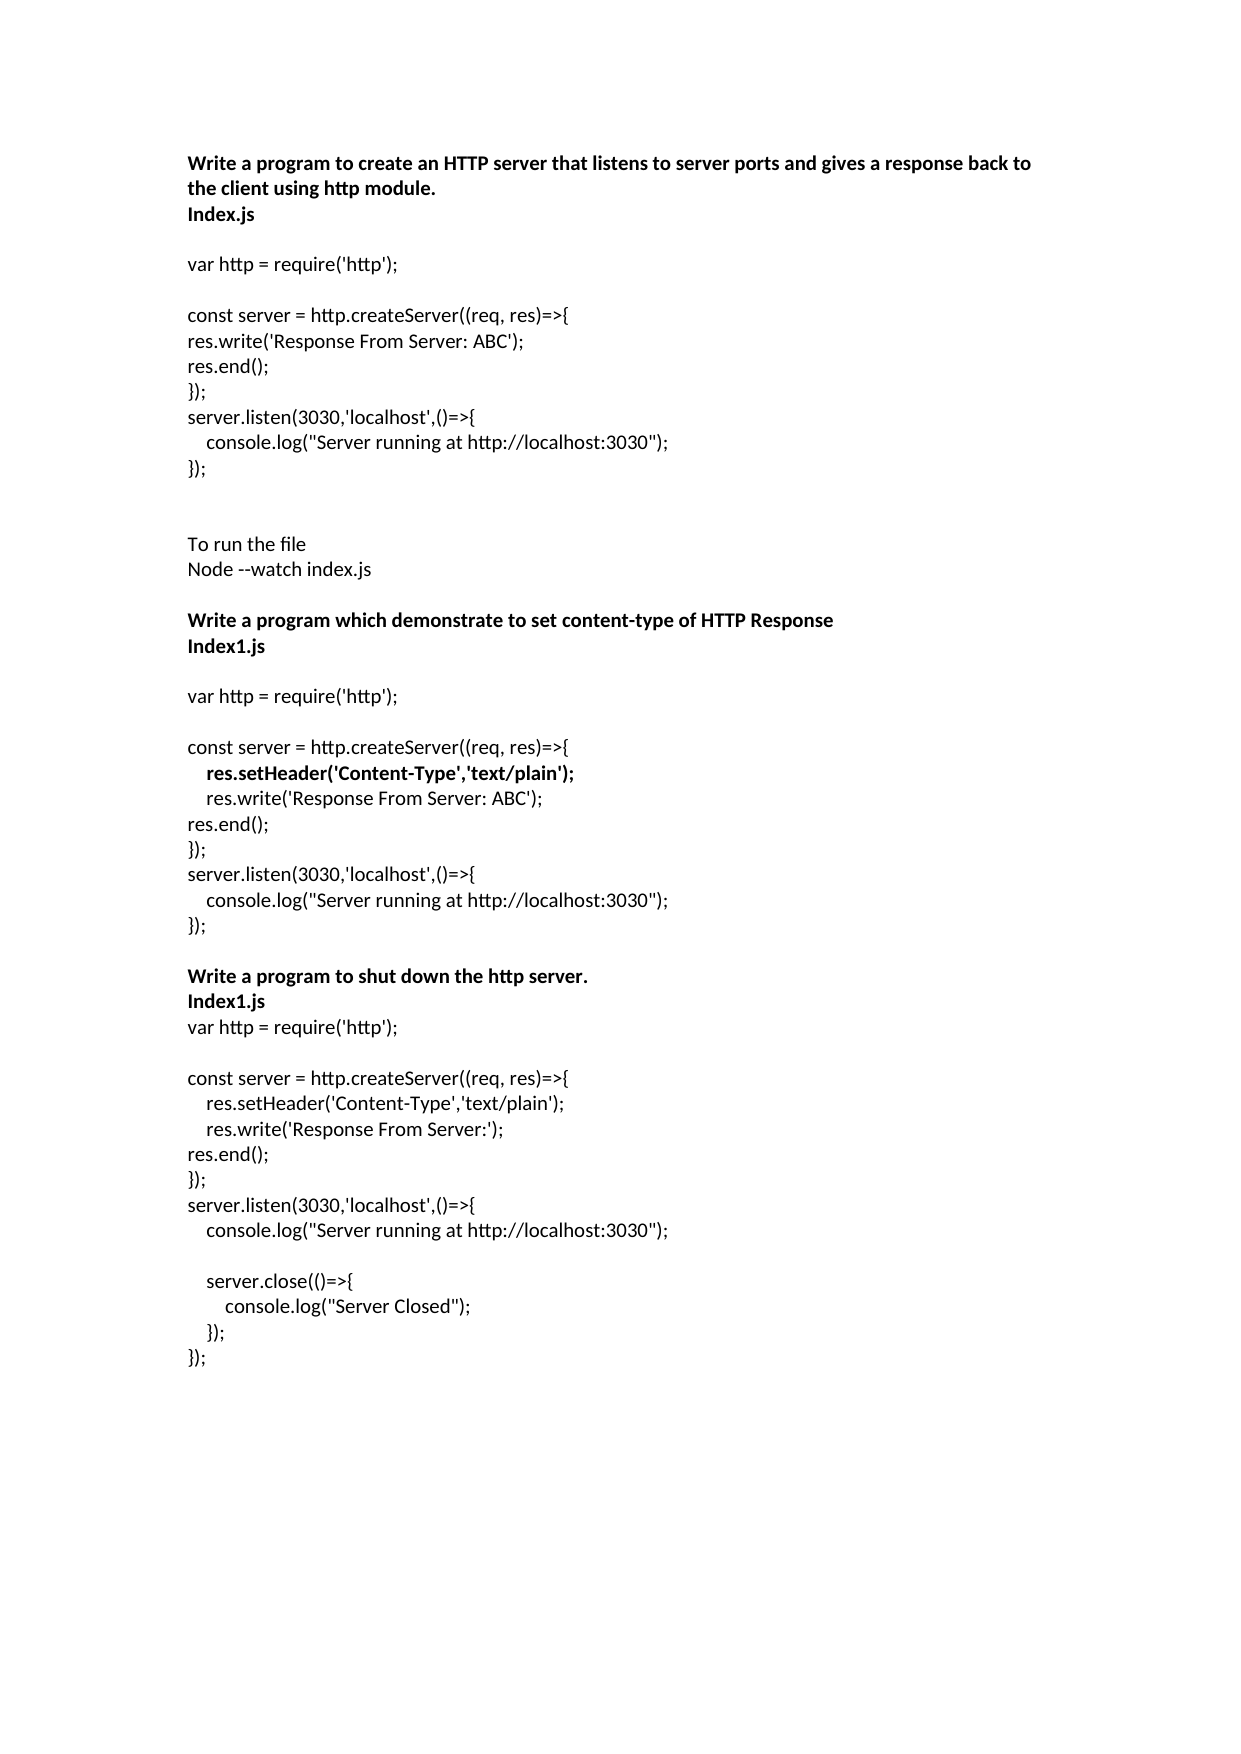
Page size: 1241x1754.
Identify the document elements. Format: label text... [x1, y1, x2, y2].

text Write a program to create an HTTP server that listens to server ports and gives a response back to the client using http module. [187, 150, 1053, 201]
text Write a program to shut down the http server. [187, 963, 1053, 989]
text server.listen(3030,'localhost',()=>{ [187, 404, 1053, 429]
text var http = require('http'); [187, 252, 1053, 277]
text To run the file [187, 531, 1053, 557]
text Write a program which demonstrate to set content-type of HTTP Response [187, 607, 1053, 633]
text res.end(); [187, 811, 1053, 836]
text const server = http.createServer((req, res)=>{ [187, 1065, 1053, 1090]
text var http = require('http'); [187, 1014, 1053, 1039]
text console.log("Server running at http://localhost:3030"); [187, 429, 1053, 455]
text Node --watch index.js [187, 557, 1053, 582]
text res.setHeader('Content-Type','text/plain'); [187, 1090, 1053, 1116]
text console.log("Server running at http://localhost:3030"); [187, 1217, 1053, 1243]
text res.end(); [187, 1141, 1053, 1167]
text Index.js [187, 201, 1053, 226]
text }); [187, 1167, 1053, 1192]
text res.write('Response From Server: ABC'); [187, 785, 1053, 811]
text Index1.js [187, 989, 1053, 1014]
text Index1.js [187, 633, 1053, 658]
text console.log("Server Closed"); [187, 1294, 1053, 1319]
text server.listen(3030,'localhost',()=>{ [187, 1192, 1053, 1217]
text server.close(()=>{ [187, 1268, 1053, 1294]
text }); [187, 912, 1053, 938]
text var http = require('http'); [187, 684, 1053, 709]
text }); [187, 379, 1053, 404]
text server.listen(3030,'localhost',()=>{ [187, 862, 1053, 887]
text console.log("Server running at http://localhost:3030"); [187, 887, 1053, 912]
text }); [187, 455, 1053, 480]
text res.end(); [187, 353, 1053, 379]
text }); [187, 836, 1053, 862]
text res.write('Response From Server:'); [187, 1116, 1053, 1141]
text res.setHeader('Content-Type','text/plain'); [187, 760, 1053, 785]
text const server = http.createServer((req, res)=>{ [187, 734, 1053, 760]
text res.write('Response From Server: ABC'); [187, 328, 1053, 353]
text const server = http.createServer((req, res)=>{ [187, 302, 1053, 328]
text }); [187, 1319, 1053, 1344]
text }); [187, 1344, 1053, 1370]
